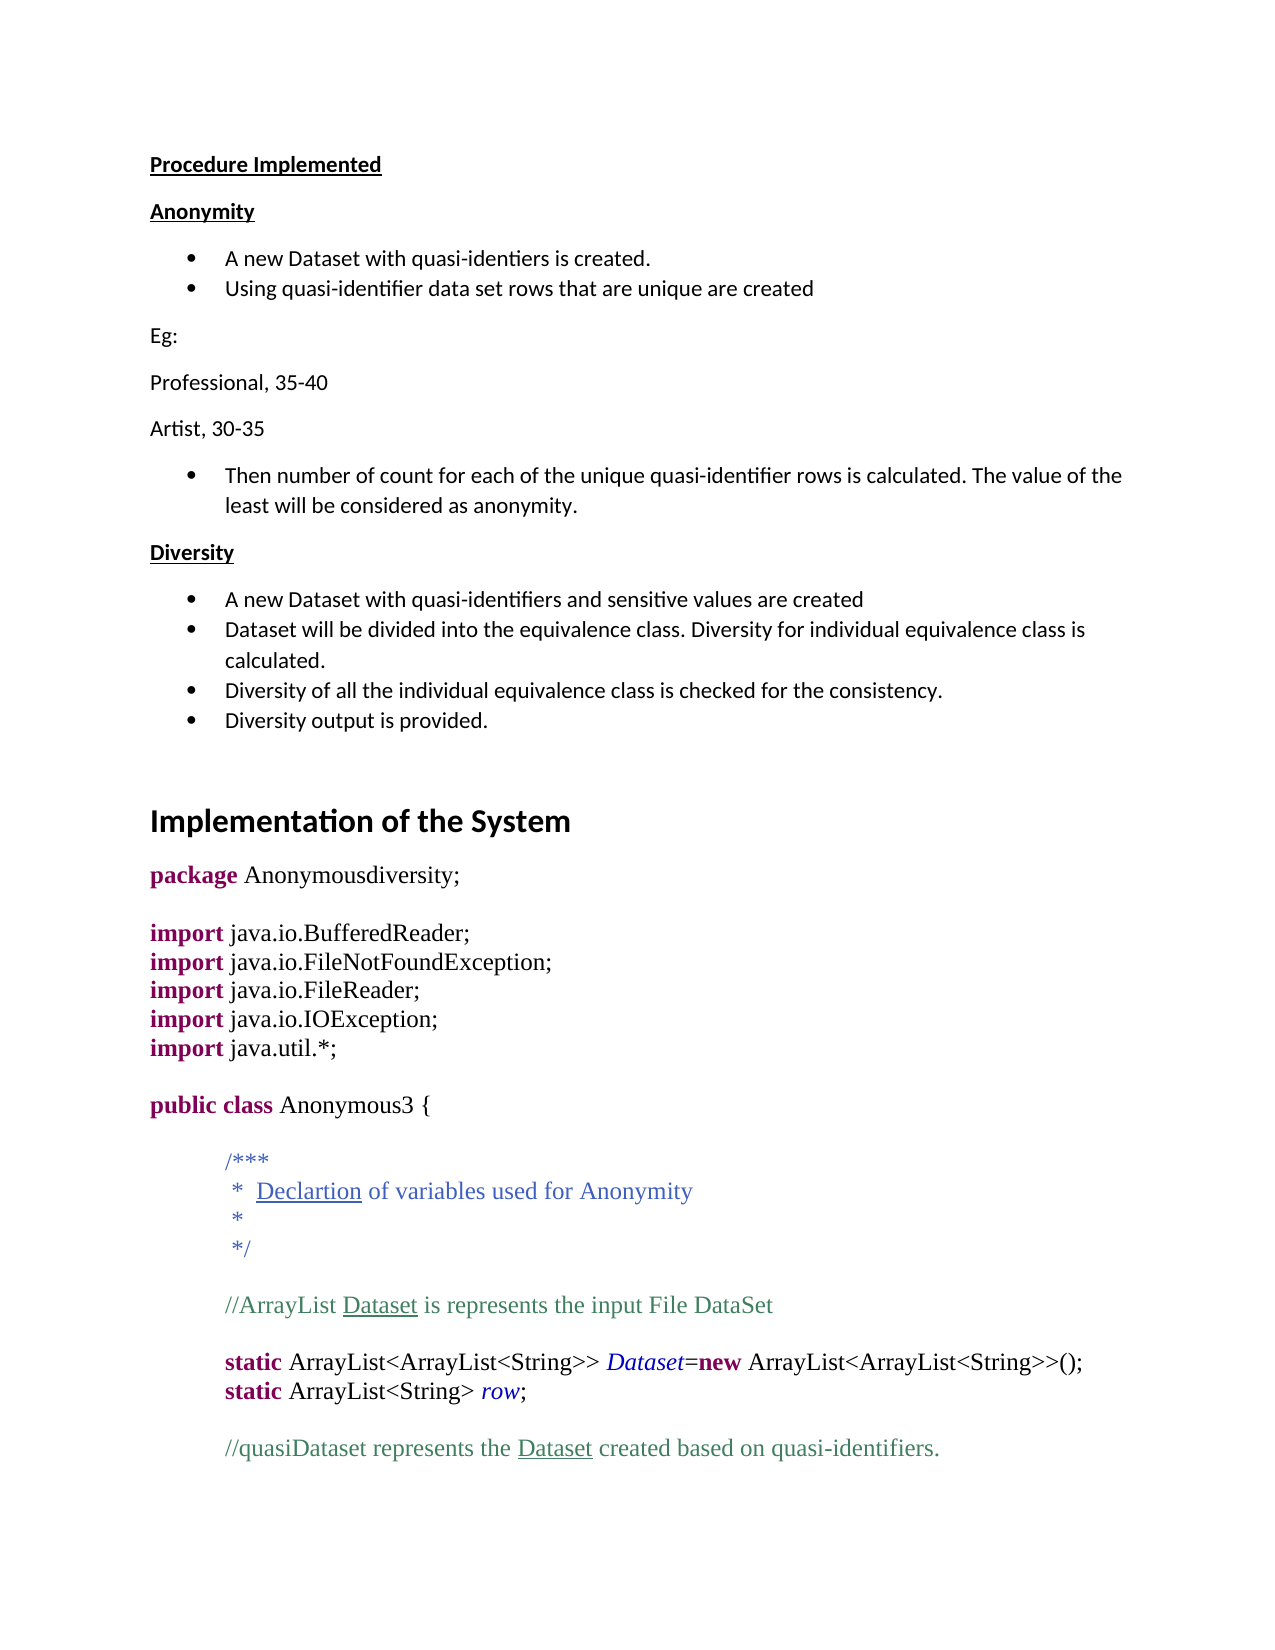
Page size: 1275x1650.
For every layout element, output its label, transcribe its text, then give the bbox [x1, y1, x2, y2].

text import java.io.FileReader; [150, 976, 1125, 1004]
list Using quasi-identifier data set rows that are unique are created [187, 274, 1125, 302]
text Procedure Implemented [150, 150, 1125, 178]
list Then number of count for each of the unique quasi-identifier rows is calculated. The value of the least will be considered as anonymity. [187, 461, 1125, 520]
text Artist, 30-35 [150, 414, 1125, 443]
list Diversity output is provided. [187, 706, 1125, 734]
text * Declartion of variables used for Anonymity [150, 1176, 1125, 1205]
list A new Dataset with quasi-identiers is created. [187, 244, 1125, 272]
text import java.util.*; [150, 1033, 1125, 1062]
text */ [150, 1234, 1125, 1262]
text import java.io.FileNotFoundException; [150, 947, 1125, 976]
text import java.io.IOException; [150, 1004, 1125, 1033]
list Dataset will be divided into the equivalence class. Diversity for individual equivalence class is calculated. [187, 616, 1125, 674]
text Professional, 35-40 [150, 368, 1125, 396]
text Anonymity [150, 197, 1125, 225]
text public class Anonymous3 { [150, 1091, 1125, 1119]
text /*** [150, 1147, 1125, 1176]
text //ArrayList Dataset is represents the input File DataSet [150, 1290, 1125, 1319]
text static ArrayList<ArrayList<String>> Dataset=new ArrayList<ArrayList<String>>(); [150, 1347, 1125, 1376]
text Diversity [150, 538, 1125, 567]
text import java.io.BufferedReader; [150, 918, 1125, 947]
text Eg: [150, 321, 1125, 349]
text //quasiDataset represents the Dataset created based on quasi-identifiers. [150, 1433, 1125, 1461]
text static ArrayList<String> row; [150, 1376, 1125, 1405]
text package Anonymousdiversity; [150, 861, 1125, 889]
text * [150, 1205, 1125, 1234]
list Diversity of all the individual equivalence class is checked for the consistency. [187, 676, 1125, 704]
text Implementation of the System [150, 800, 1125, 841]
list A new Dataset with quasi-identifiers and sensitive values are created [187, 585, 1125, 613]
